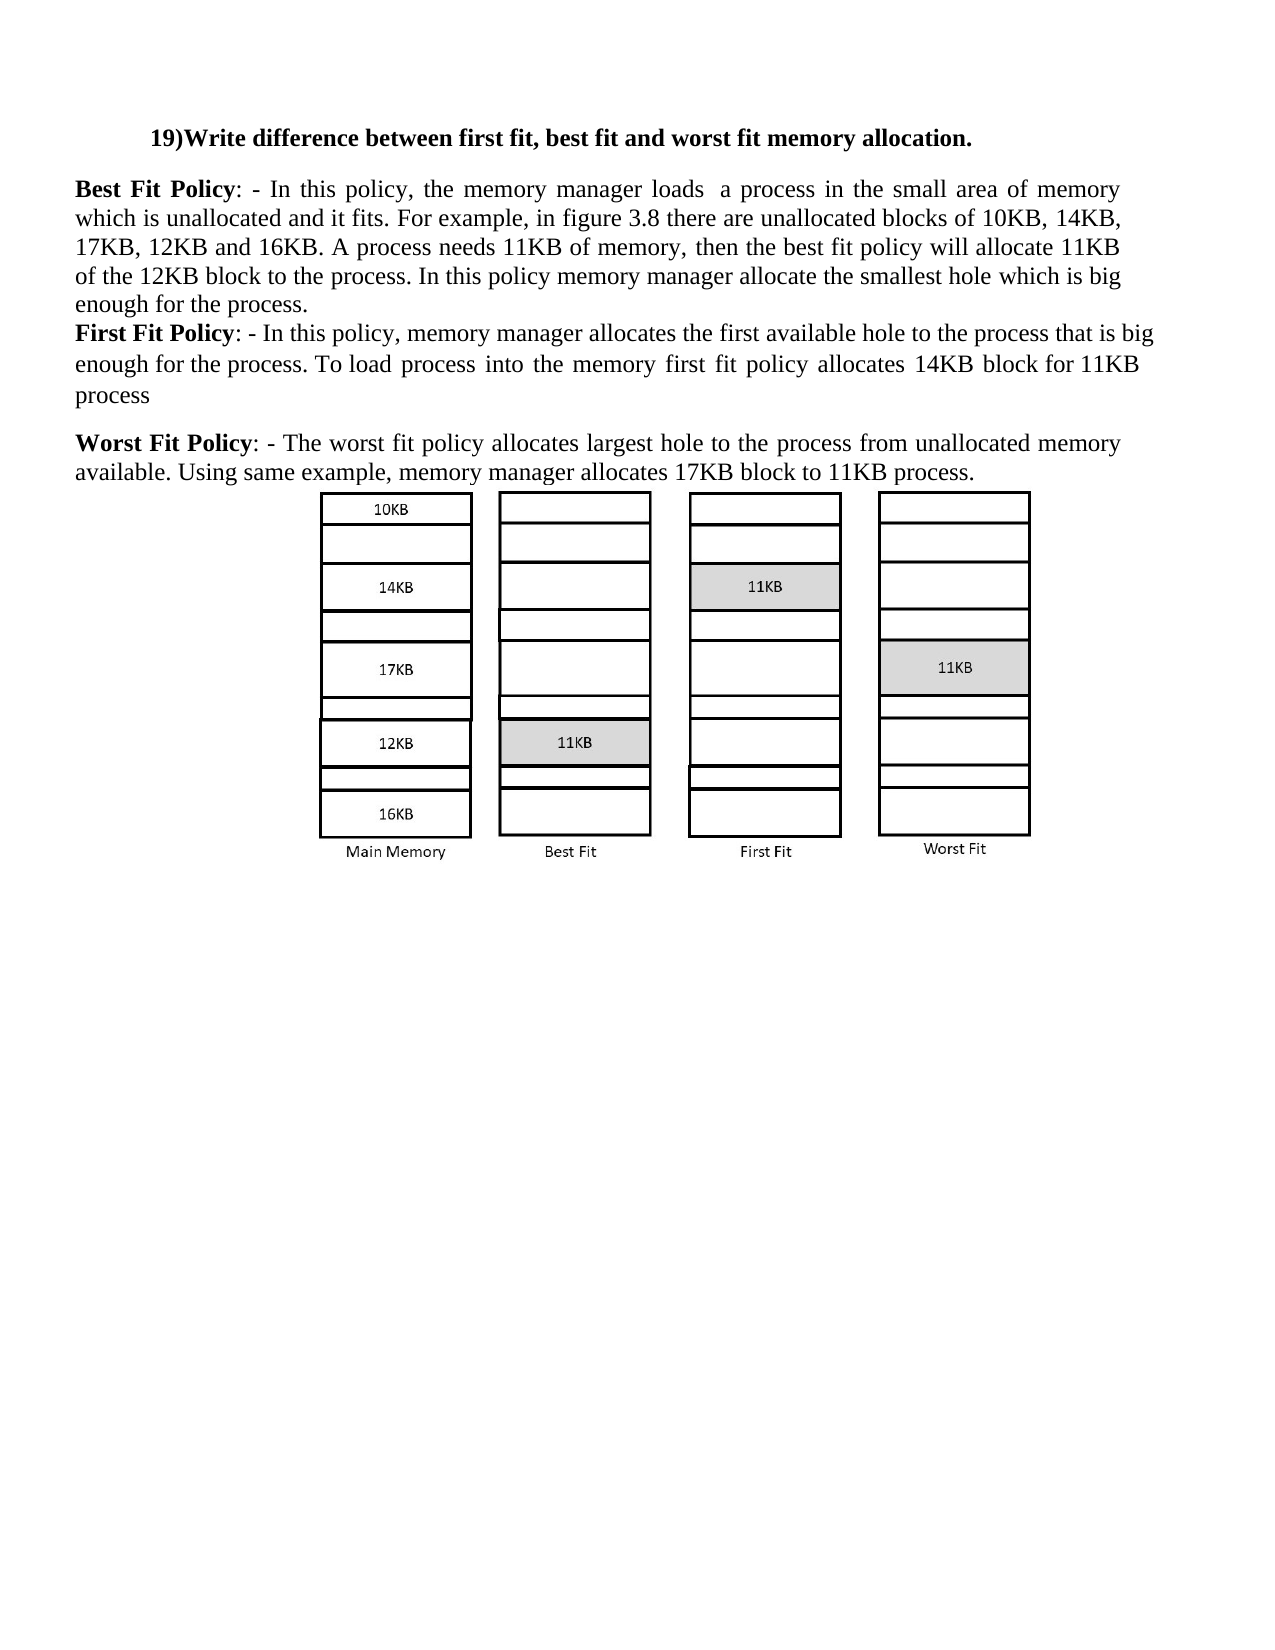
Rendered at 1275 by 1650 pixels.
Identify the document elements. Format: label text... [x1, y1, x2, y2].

text Worst Fit Policy: - The worst fit policy allocates largest hole to the process from unallocated memory available. Using same example, memory manager allocates 17KB block to 11KB process. [75, 428, 1121, 486]
text First Fit Policy: - In this policy, memory manager allocates the first available hole to the process that is big enough for the process. To load process into the memory first fit policy allocates 14KB block for 11KB process [75, 318, 1200, 409]
text 19)Write difference between first fit, best fit and worst fit memory allocation. [75, 123, 1200, 151]
picture [318, 485, 1033, 864]
text Best Fit Policy: - In this policy, the memory manager loads a process in the small area of memory which is unallocated and it fits. For example, in figure 3.8 there are unallocated blocks of 10KB, 14KB, 17KB, 12KB and 16KB. A process needs 11KB of memory, then the best fit policy will allocate 11KB of the 12KB block to the process. In this policy memory manager allocate the smallest hole which is big enough for the process. [75, 174, 1121, 318]
